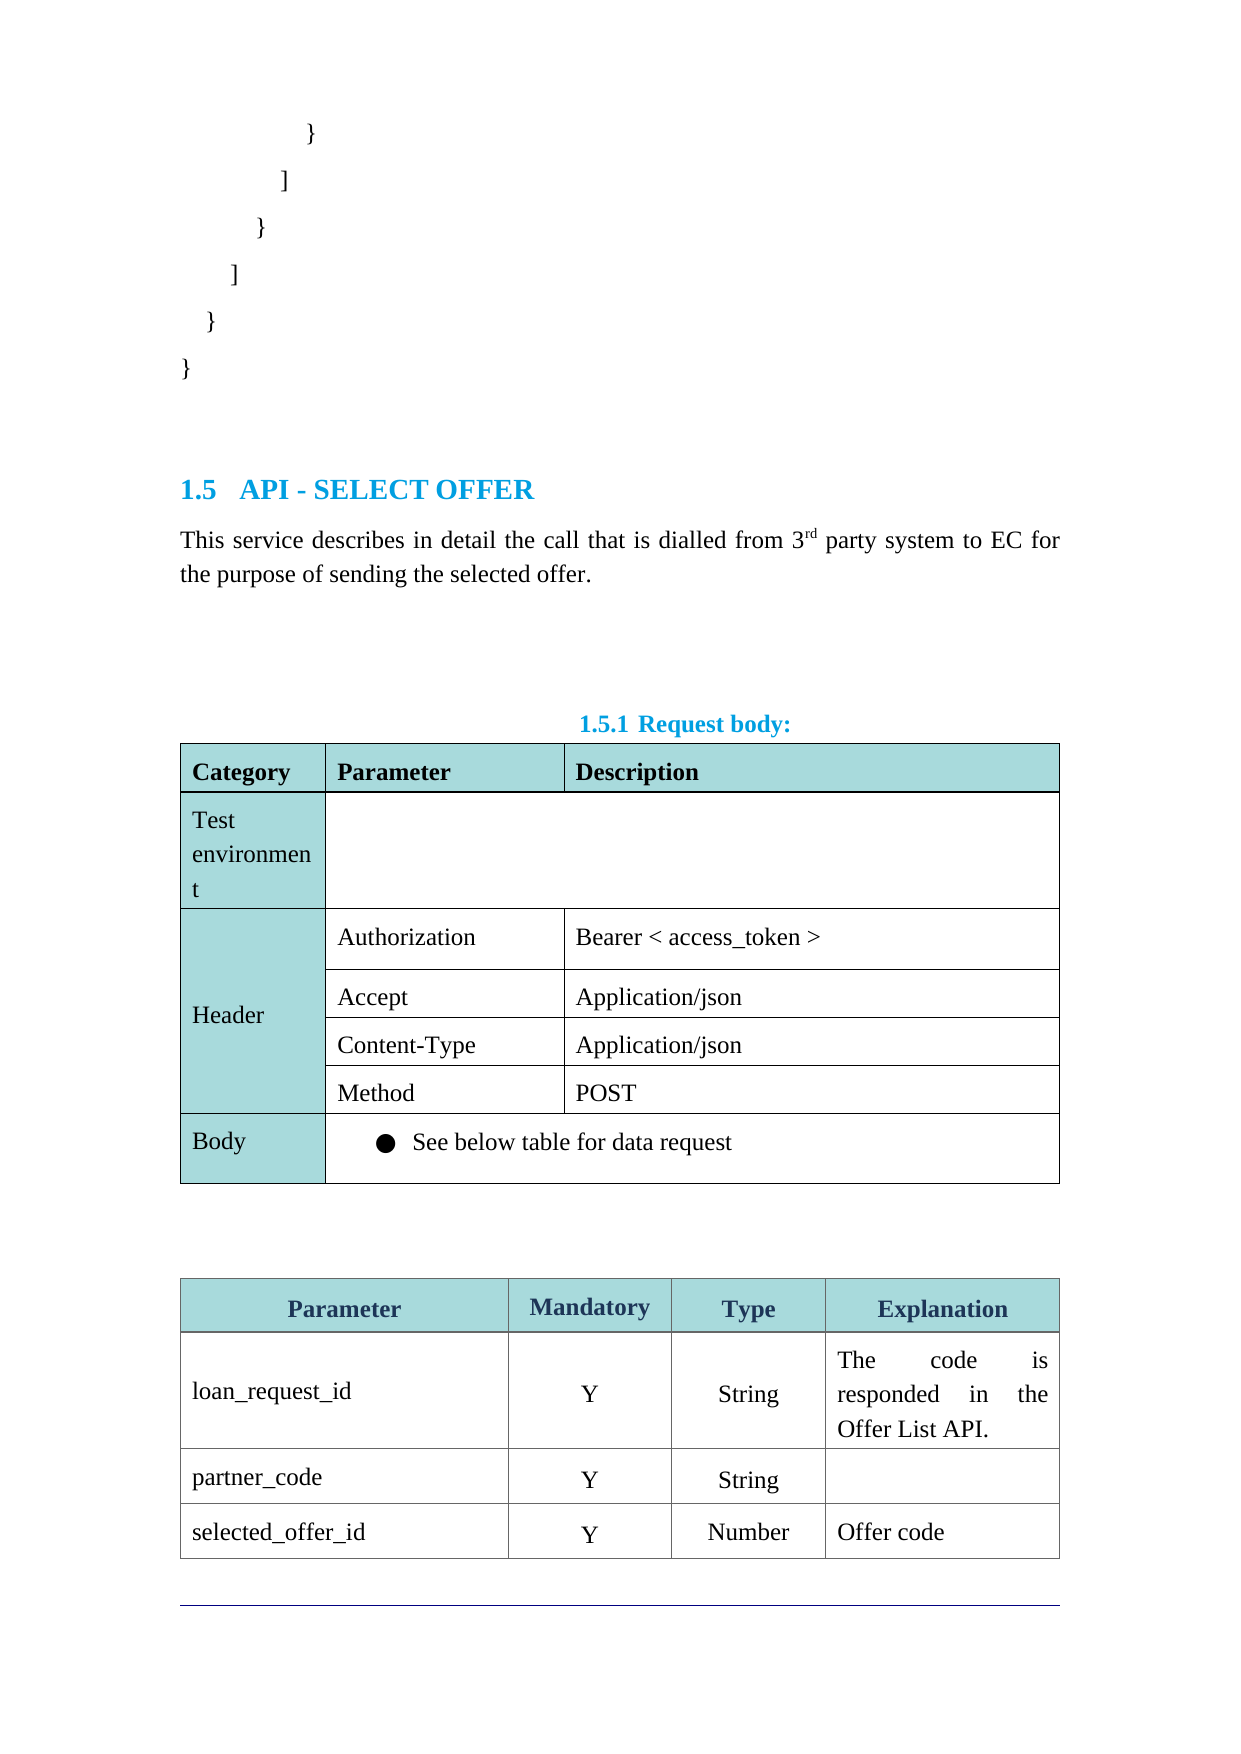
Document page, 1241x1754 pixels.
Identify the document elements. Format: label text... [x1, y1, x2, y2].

table_cell Body [181, 1114, 325, 1183]
subtitle API - SELECT OFFER [180, 472, 1060, 506]
text } [180, 353, 1060, 382]
text ] [180, 259, 1060, 288]
table_cell Accept [326, 970, 564, 1017]
table_cell Header [181, 909, 325, 1113]
text } [180, 306, 1060, 335]
table_header Mandatory [509, 1279, 671, 1331]
table_header Parameter [326, 744, 564, 791]
table_cell See below table for data request [326, 1114, 1059, 1183]
table_cell Y [509, 1449, 671, 1503]
table_header Explanation [826, 1279, 1059, 1331]
table_cell Y [509, 1333, 671, 1448]
table_cell POST [565, 1066, 1059, 1113]
text This service describes in detail the call that is dialled from 3rd party system to EC for the purpose of sending the selected offer. [180, 525, 1060, 588]
table_cell selected_offer_id [181, 1504, 508, 1558]
table_cell Test environment [181, 793, 325, 908]
table_cell String [672, 1333, 825, 1448]
table_cell Y [509, 1504, 671, 1558]
table_cell The code is responded in the Offer List API. [826, 1333, 1059, 1448]
table_cell Number [672, 1504, 825, 1558]
table_cell Bearer < access_token > [565, 909, 1059, 969]
table_cell Authorization [326, 909, 564, 969]
table_header Type [672, 1279, 825, 1331]
text ] [180, 166, 1060, 194]
table_cell Content-Type [326, 1018, 564, 1065]
table_cell Method [326, 1066, 564, 1113]
table_cell Offer code [826, 1504, 1059, 1558]
table_header Description [565, 744, 1059, 791]
table_cell [326, 793, 1059, 908]
text } [180, 118, 1060, 147]
text } [180, 212, 1060, 241]
table_header Parameter [181, 1279, 508, 1331]
table_cell partner_code [181, 1449, 508, 1503]
table_cell String [672, 1449, 825, 1503]
table_header Category [181, 744, 325, 791]
subtitle Request body: [579, 709, 1060, 738]
table_cell loan_request_id [181, 1333, 508, 1448]
table_cell [826, 1449, 1059, 1503]
table_cell Application/json [565, 1018, 1059, 1065]
table_cell Application/json [565, 970, 1059, 1017]
